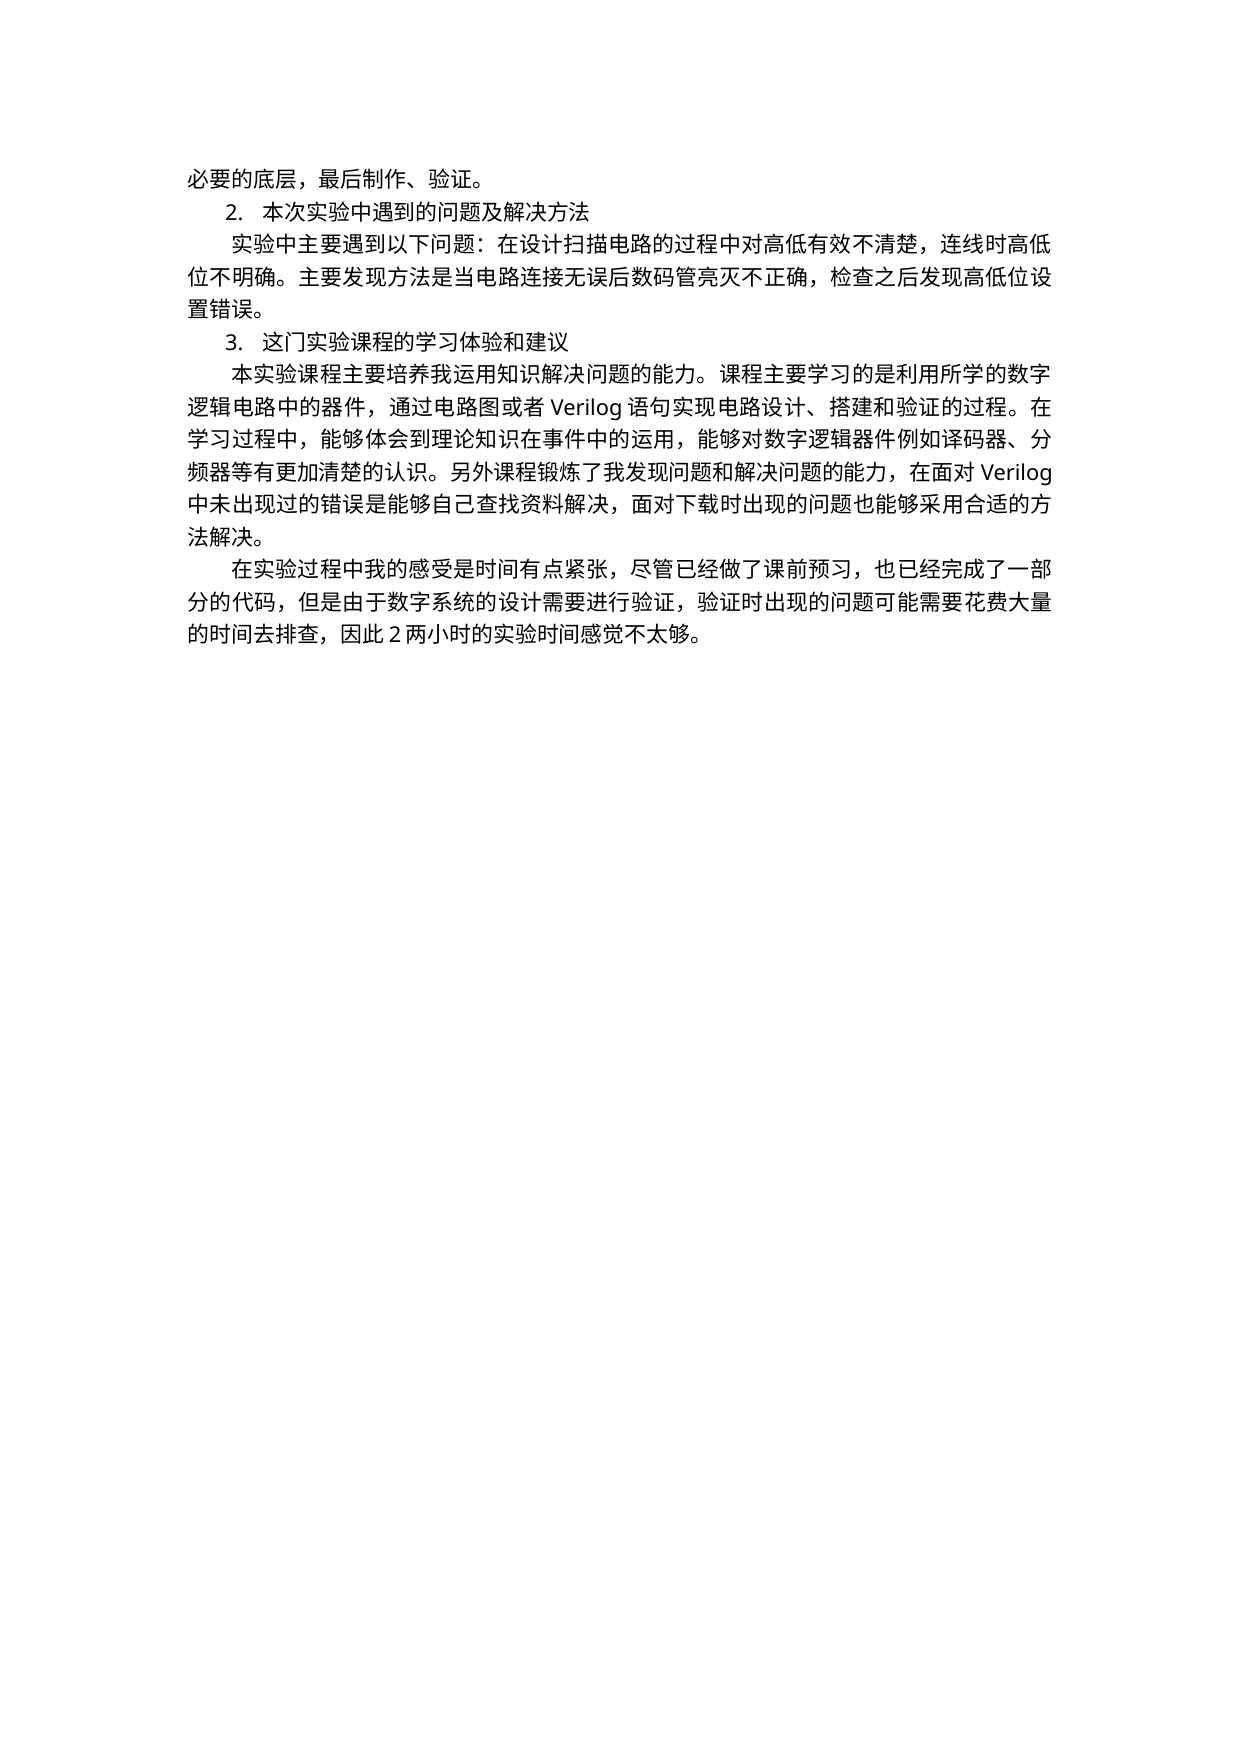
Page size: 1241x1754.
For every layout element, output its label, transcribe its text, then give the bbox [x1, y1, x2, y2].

list 实验中主要遇到以下问题：在设计扫描电路的过程中对高低有效不清楚，连线时高低位不明确。主要发现方法是当电路连接无误后数码管亮灭不正确，检查之后发现高低位设置错误。 [187, 227, 1053, 324]
text 在实验过程中我的感受是时间有点紧张，尽管已经做了课前预习，也已经完成了一部分的代码，但是由于数字系统的设计需要进行验证，验证时出现的问题可能需要花费大量的时间去排查，因此2两小时的实验时间感觉不太够。 [187, 552, 1053, 649]
list 本次实验中遇到的问题及解决方法 [225, 194, 1053, 227]
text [187, 162, 1053, 194]
list 这门实验课程的学习体验和建议 [225, 324, 1053, 357]
text 本实验课程主要培养我运用知识解决问题的能力。课程主要学习的是利用所学的数字逻辑电路中的器件，通过电路图或者Verilog语句实现电路设计、搭建和验证的过程。在学习过程中，能够体会到理论知识在事件中的运用，能够对数字逻辑器件例如译码器、分频器等有更加清楚的认识。另外课程锻炼了我发现问题和解决问题的能力，在面对Verilog中未出现过的错误是能够自己查找资料解决，面对下载时出现的问题也能够采用合适的方法解决。 [187, 357, 1053, 552]
